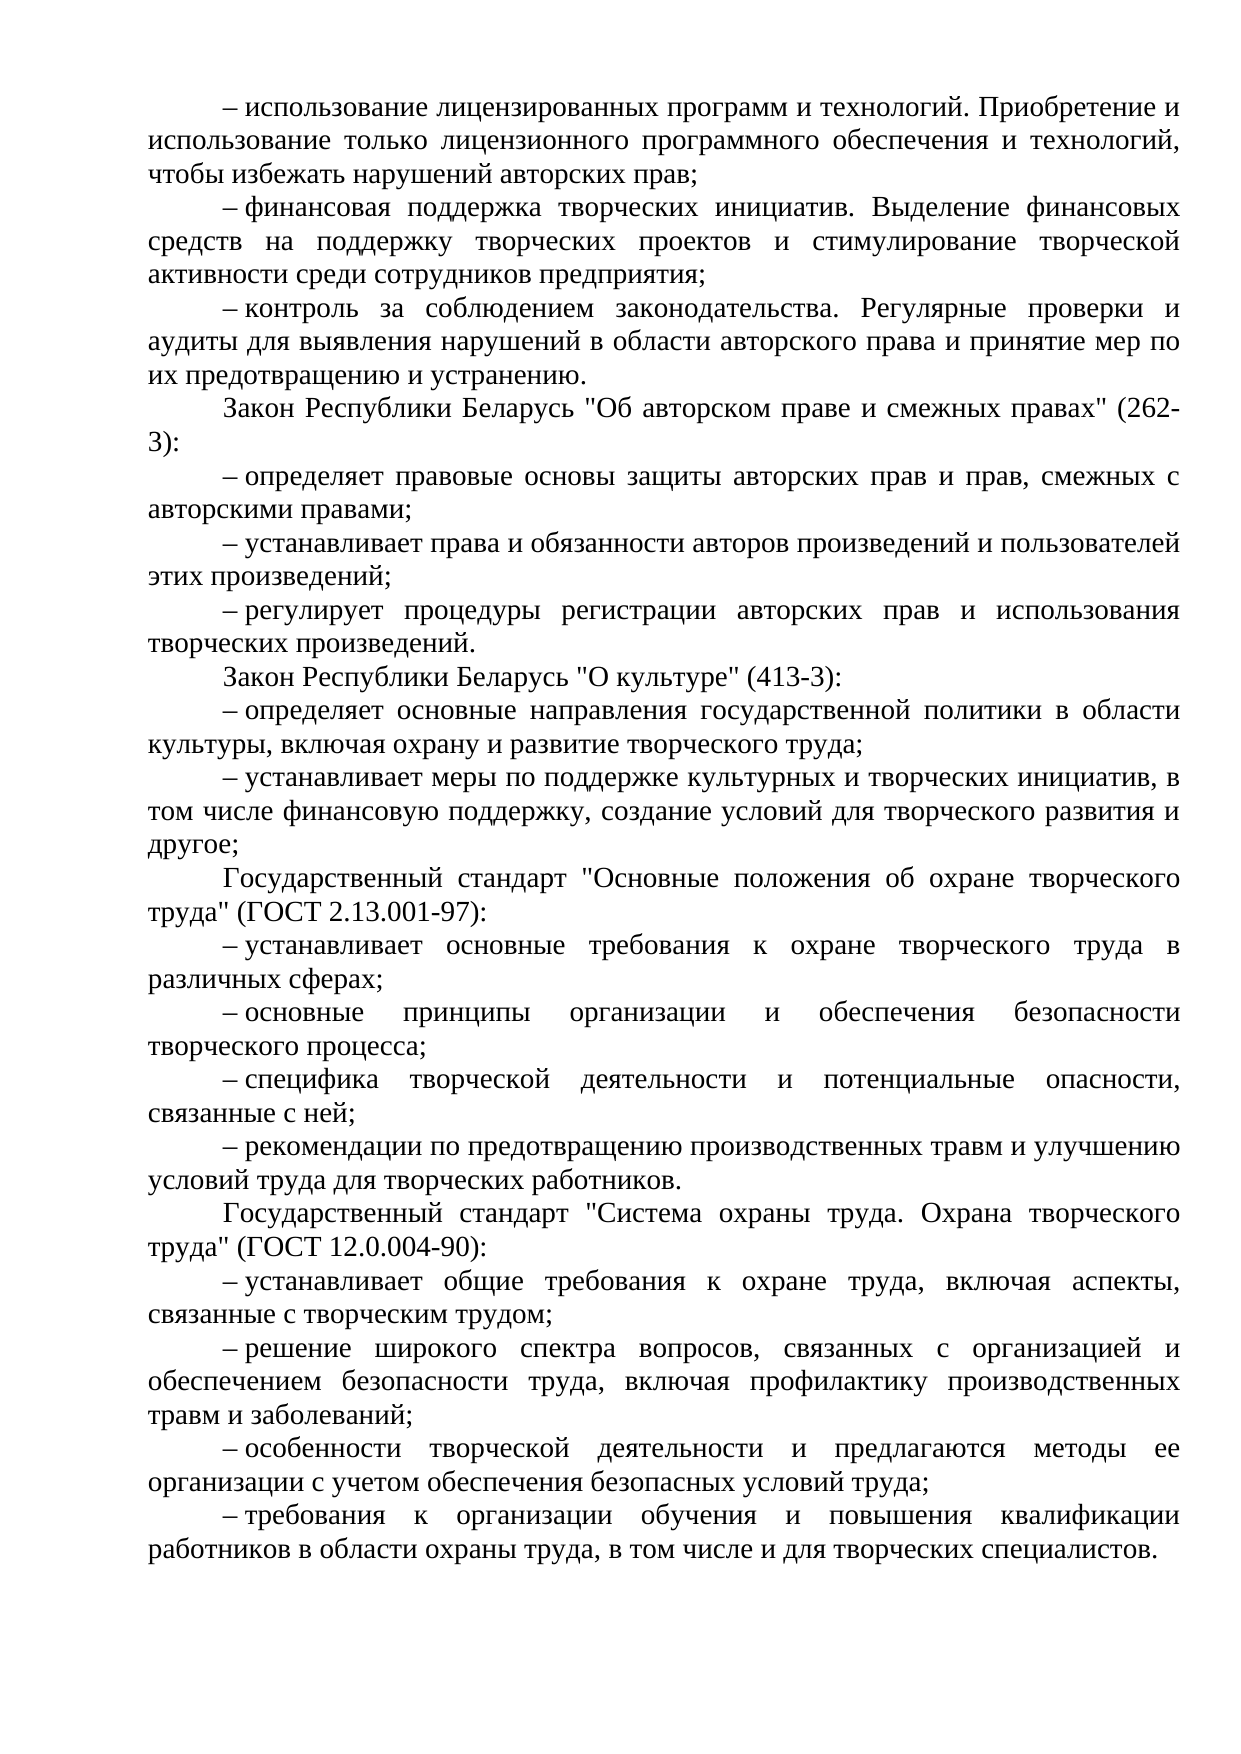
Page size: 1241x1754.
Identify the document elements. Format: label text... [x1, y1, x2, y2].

text – особенности творческой деятельности и предлагаются методы ее организации с учетом обеспечения безопасных условий труда; [148, 1430, 1181, 1497]
text Государственный стандарт "Система охраны труда. Охрана творческого труда" (ГОСТ 12.0.004-90): [148, 1196, 1181, 1263]
text – специфика творческой деятельности и потенциальные опасности, связанные с ней; [148, 1061, 1181, 1128]
text – решение широкого спектра вопросов, связанных с организацией и обеспечением безопасности труда, включая профилактику производственных травм и заболеваний; [148, 1330, 1181, 1430]
text Государственный стандарт "Основные положения об охране творческого труда" (ГОСТ 2.13.001-97): [148, 860, 1181, 927]
text – устанавливает общие требования к охране труда, включая аспекты, связанные с творческим трудом; [148, 1263, 1181, 1330]
text – основные принципы организации и обеспечения безопасности творческого процесса; [148, 994, 1181, 1061]
text – устанавливает меры по поддержке культурных и творческих инициатив, в том числе финансовую поддержку, создание условий для творческого развития и другое; [148, 759, 1181, 860]
text Закон Республики Беларусь "О культуре" (413-3): [148, 659, 1181, 692]
text – определяет правовые основы защиты авторских прав и прав, смежных с авторскими правами; [148, 458, 1181, 525]
text – регулирует процедуры регистрации авторских прав и использования творческих произведений. [148, 592, 1181, 659]
text – финансовая поддержка творческих инициатив. Выделение финансовых средств на поддержку творческих проектов и стимулирование творческой активности среди сотрудников предприятия; [148, 189, 1181, 290]
text – определяет основные направления государственной политики в области культуры, включая охрану и развитие творческого труда; [148, 692, 1181, 759]
text – устанавливает права и обязанности авторов произведений и пользователей этих произведений; [148, 525, 1181, 592]
text – контроль за соблюдением законодательства. Регулярные проверки и аудиты для выявления нарушений в области авторского права и принятие мер по их предотвращению и устранению. [148, 290, 1181, 391]
text – устанавливает основные требования к охране творческого труда в различных сферах; [148, 927, 1181, 994]
text – рекомендации по предотвращению производственных травм и улучшению условий труда для творческих работников. [148, 1128, 1181, 1196]
text – требования к организации обучения и повышения квалификации работников в области охраны труда, в том числе и для творческих специалистов. [148, 1497, 1181, 1564]
text – использование лицензированных программ и технологий. Приобретение и использование только лицензионного программного обеспечения и технологий, чтобы избежать нарушений авторских прав; [148, 89, 1181, 189]
text Закон Республики Беларусь "Об авторском праве и смежных правах" (262-3): [148, 391, 1181, 458]
